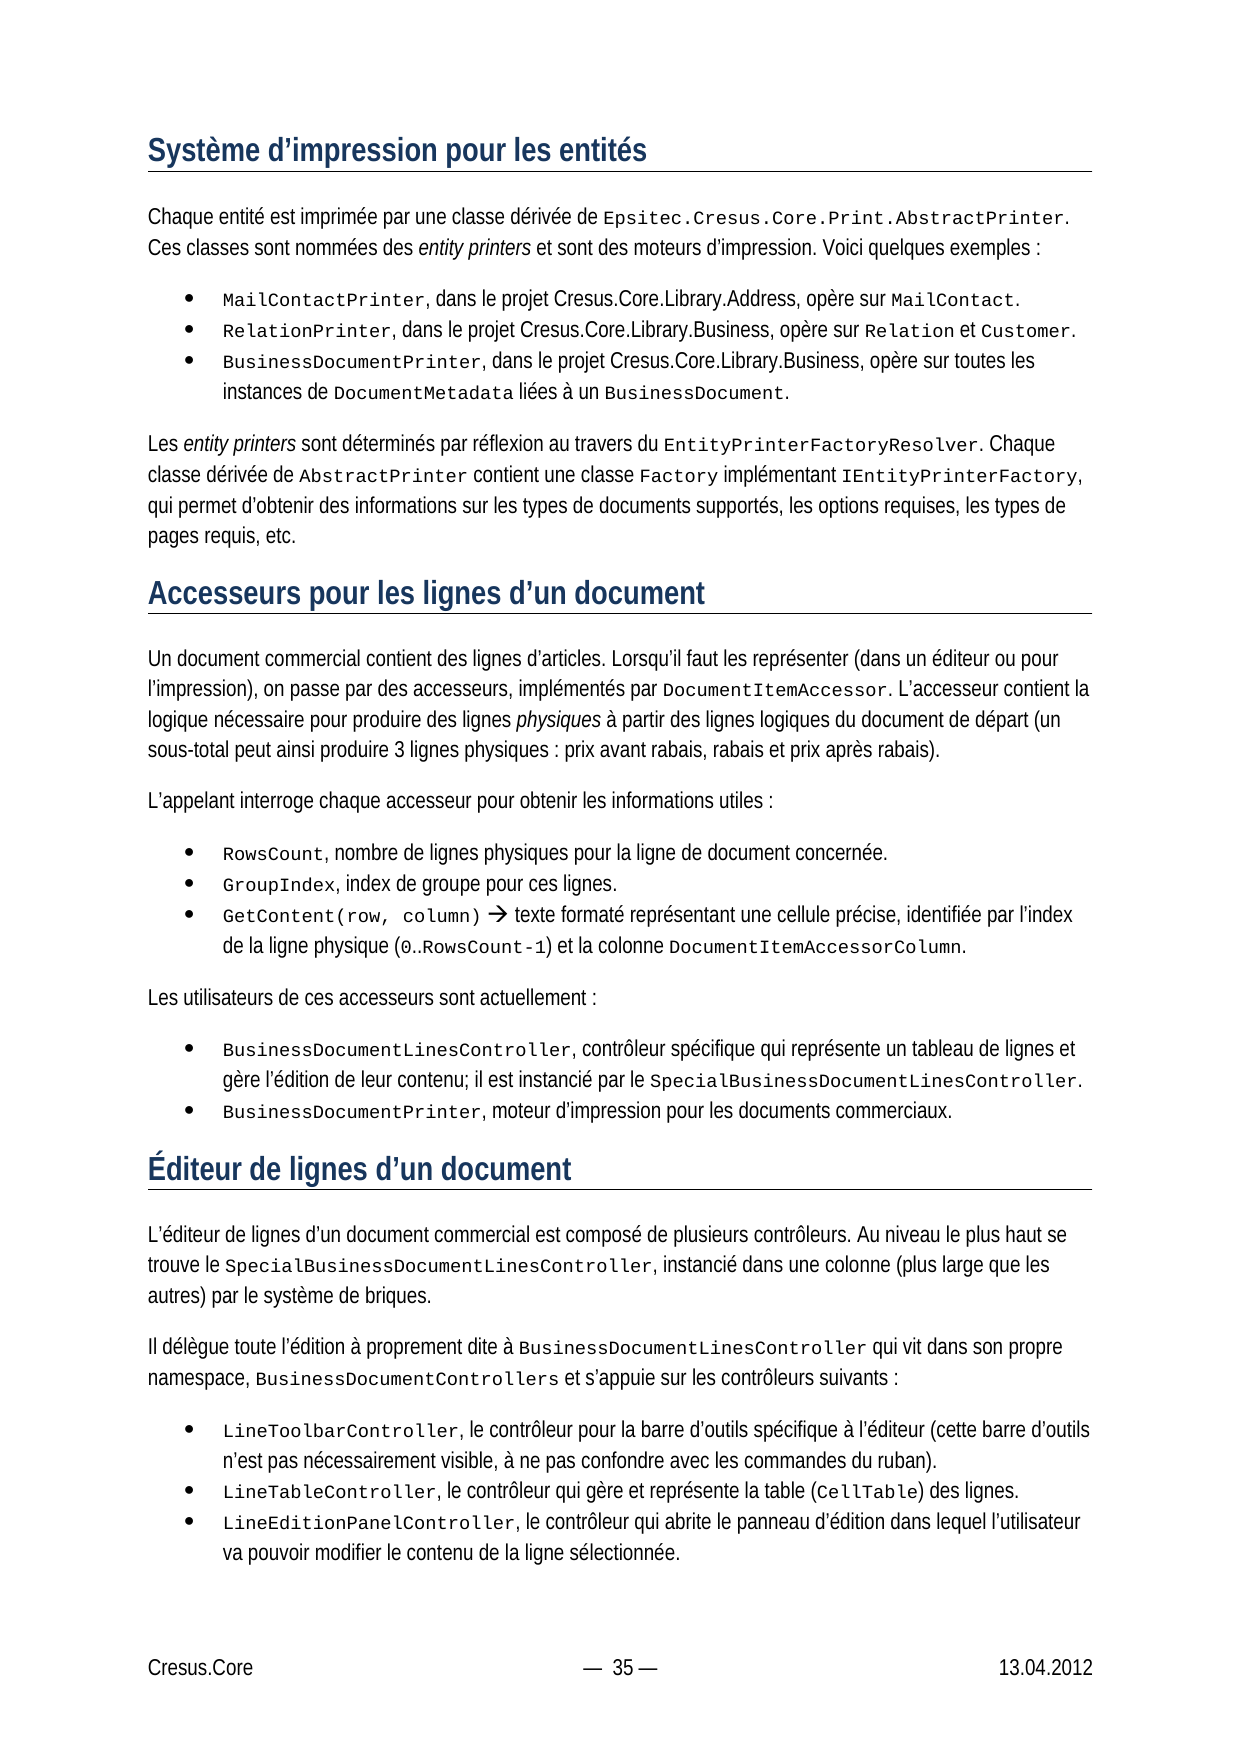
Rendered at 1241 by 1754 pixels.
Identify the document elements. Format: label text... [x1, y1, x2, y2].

list RowsCount, nombre de lignes physiques pour la ligne de document concernée. [185, 838, 1092, 866]
text Un document commercial contient des lignes d’articles. Lorsqu’il faut les représenter (dans un éditeur ou pour l’impression), on passe par des accesseurs, implémentés par DocumentItemAccessor. L’accesseur contient la logique nécessaire pour produire des lignes physiques à partir des lignes logiques du document de départ (un sous-total peut ainsi produire 3 lignes physiques : prix avant rabais, rabais et prix après rabais). [148, 645, 1092, 763]
list BusinessDocumentLinesController, contrôleur spécifique qui représente un tableau de lignes et gère l’édition de leur contenu; il est instancié par le SpecialBusinessDocumentLinesController. [185, 1035, 1092, 1093]
text Chaque entité est imprimée par une classe dérivée de Epsitec.Cresus.Core.Print.AbstractPrinter. Ces classes sont nommées des entity printers et sont des moteurs d’impression. Voici quelques exemples : [148, 203, 1092, 260]
list GetContent(row, column) texte formaté représentant une cellule précise, identifiée par l’index de la ligne physique (0..RowsCount-1) et la colonne DocumentItemAccessorColumn. [185, 901, 1092, 959]
list MailContactPrinter, dans le projet Cresus.Core.Library.Address, opère sur MailContact. [185, 285, 1092, 312]
list BusinessDocumentPrinter, moteur d’impression pour les documents commerciaux. [185, 1097, 1092, 1124]
subtitle Éditeur de lignes d’un document [148, 1149, 1092, 1189]
list LineEditionPanelController, le contrôleur qui abrite le panneau d’édition dans lequel l’utilisateur va pouvoir modifier le contenu de la ligne sélectionnée. [185, 1508, 1092, 1566]
list LineTableController, le contrôleur qui gère et représente la table (CellTable) des lignes. [185, 1477, 1092, 1504]
text Les utilisateurs de ces accesseurs sont actuellement : [148, 984, 1092, 1010]
list BusinessDocumentPrinter, dans le projet Cresus.Core.Library.Business, opère sur toutes les instances de DocumentMetadata liées à un BusinessDocument. [185, 347, 1092, 405]
list LineToolbarController, le contrôleur pour la barre d’outils spécifique à l’éditeur (cette barre d’outils n’est pas nécessairement visible, à ne pas confondre avec les commandes du ruban). [185, 1416, 1092, 1473]
text L’éditeur de lignes d’un document commercial est composé de plusieurs contrôleurs. Au niveau le plus haut se trouve le SpecialBusinessDocumentLinesController, instancié dans une colonne (plus large que les autres) par le système de briques. [148, 1221, 1092, 1308]
list GroupIndex, index de groupe pour ces lignes. [185, 870, 1092, 897]
subtitle Système d’impression pour les entités [148, 131, 1092, 171]
subtitle Accesseurs pour les lignes d’un document [148, 573, 1092, 613]
text L’appelant interroge chaque accesseur pour obtenir les informations utiles : [148, 787, 1092, 814]
text Il délègue toute l’édition à proprement dite à BusinessDocumentLinesController qui vit dans son propre namespace, BusinessDocumentControllers et s’appuie sur les contrôleurs suivants : [148, 1333, 1092, 1391]
text Les entity printers sont déterminés par réflexion au travers du EntityPrinterFactoryResolver. Chaque classe dérivée de AbstractPrinter contient une classe Factory implémentant IEntityPrinterFactory, qui permet d’obtenir des informations sur les types de documents supportés, les options requises, les types de pages requis, etc. [148, 430, 1092, 548]
list RelationPrinter, dans le projet Cresus.Core.Library.Business, opère sur Relation et Customer. [185, 316, 1092, 343]
